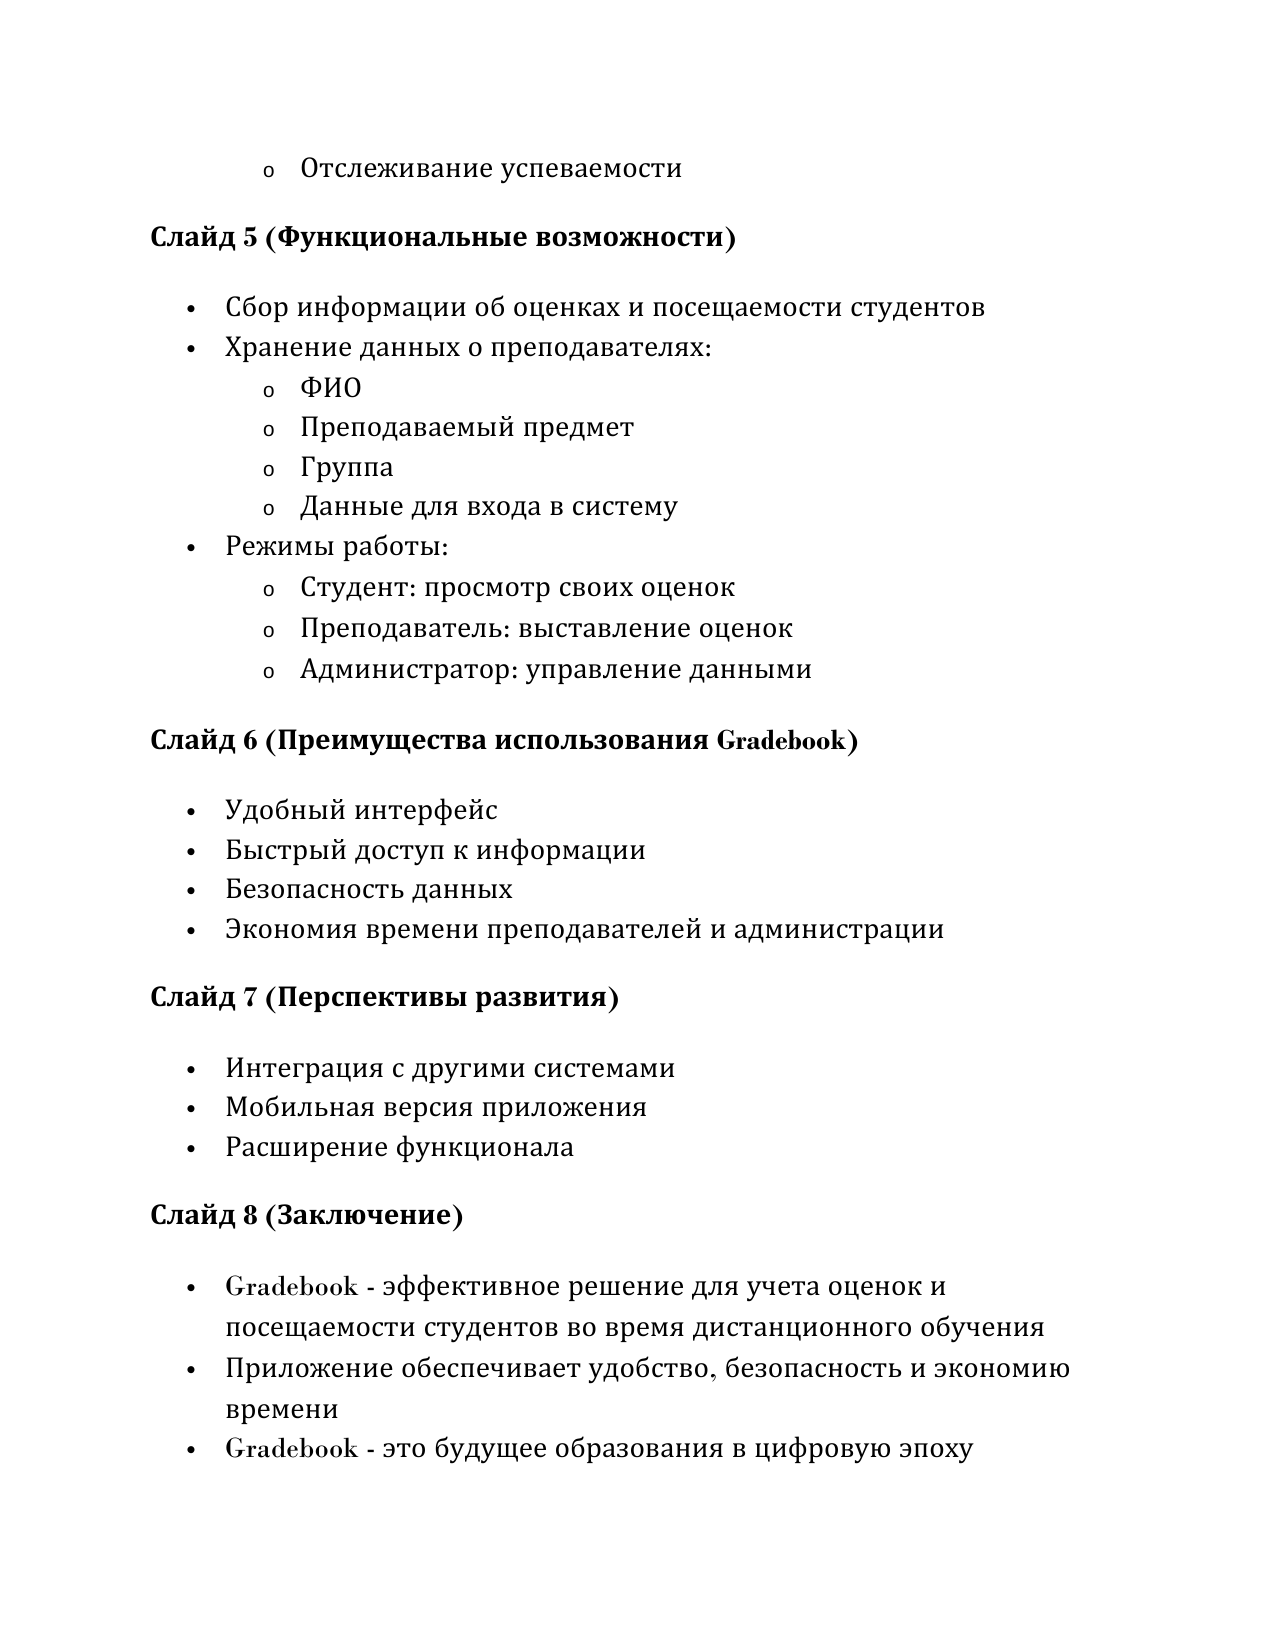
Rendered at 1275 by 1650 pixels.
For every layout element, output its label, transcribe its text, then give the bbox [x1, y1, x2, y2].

list Хранение данных о преподавателях: [187, 328, 1125, 364]
list Gradebook - это будущее образования в цифровую эпоху [187, 1430, 1125, 1466]
list Gradebook - эффективное решение для учета оценок и посещаемости студентов во время дистанционного обучения [187, 1267, 1125, 1344]
list Администратор: управление данными [262, 651, 1125, 687]
list ФИО [262, 370, 1125, 404]
list Студент: просмотр своих оценок [262, 568, 1125, 604]
text Слайд 5 (Функциональные возможности) [150, 219, 1125, 254]
list Преподаватель: выставление оценок [262, 610, 1125, 646]
list Преподаваемый предмет [262, 409, 1125, 443]
text Слайд 8 (Заключение) [150, 1197, 1125, 1233]
list Расширение функционала [187, 1128, 1125, 1162]
list Безопасность данных [187, 871, 1125, 905]
list Сбор информации об оценках и посещаемости студентов [187, 289, 1125, 323]
list Мобильная версия приложения [187, 1089, 1125, 1123]
list Интеграция с другими системами [187, 1049, 1125, 1083]
list Данные для входа в систему [262, 488, 1125, 522]
list Быстрый доступ к информации [187, 831, 1125, 866]
list Удобный интерфейс [187, 792, 1125, 826]
list Отслеживание успеваемости [262, 150, 1125, 184]
list Режимы работы: [187, 527, 1125, 563]
list Экономия времени преподавателей и администрации [187, 910, 1125, 944]
text Слайд 6 (Преимущества использования Gradebook) [150, 721, 1125, 757]
list Группа [262, 448, 1125, 483]
list Приложение обеспечивает удобство, безопасность и экономию времени [187, 1350, 1125, 1425]
text Слайд 7 (Перспективы развития) [150, 979, 1125, 1015]
